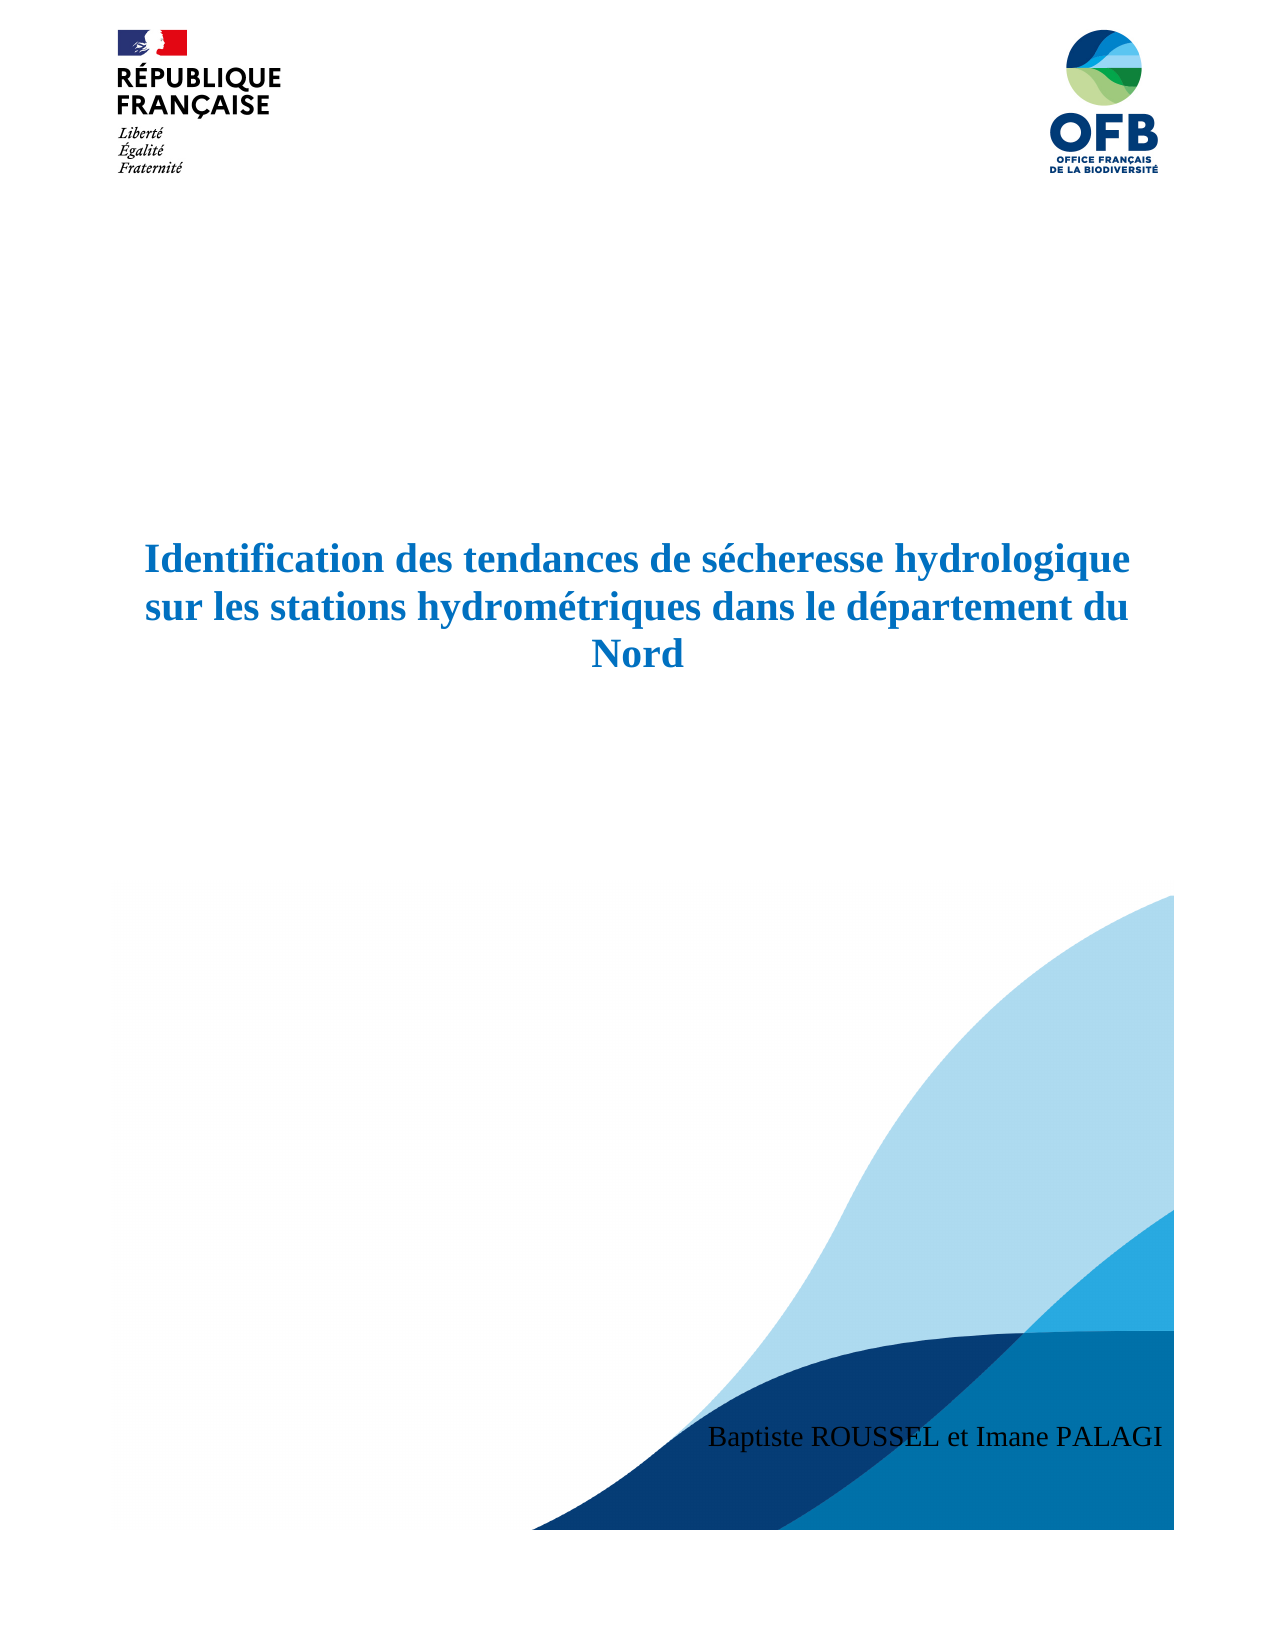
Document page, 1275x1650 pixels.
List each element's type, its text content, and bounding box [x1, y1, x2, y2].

picture [111, 880, 1174, 1530]
picture [17, 16, 1258, 178]
text Baptiste ROUSSEL et Imane PALAGI [112, 1419, 1163, 1452]
text Identification des tendances de sécheresse hydrologique sur les stations hydrométriques dans le département du Nord [112, 533, 1163, 677]
